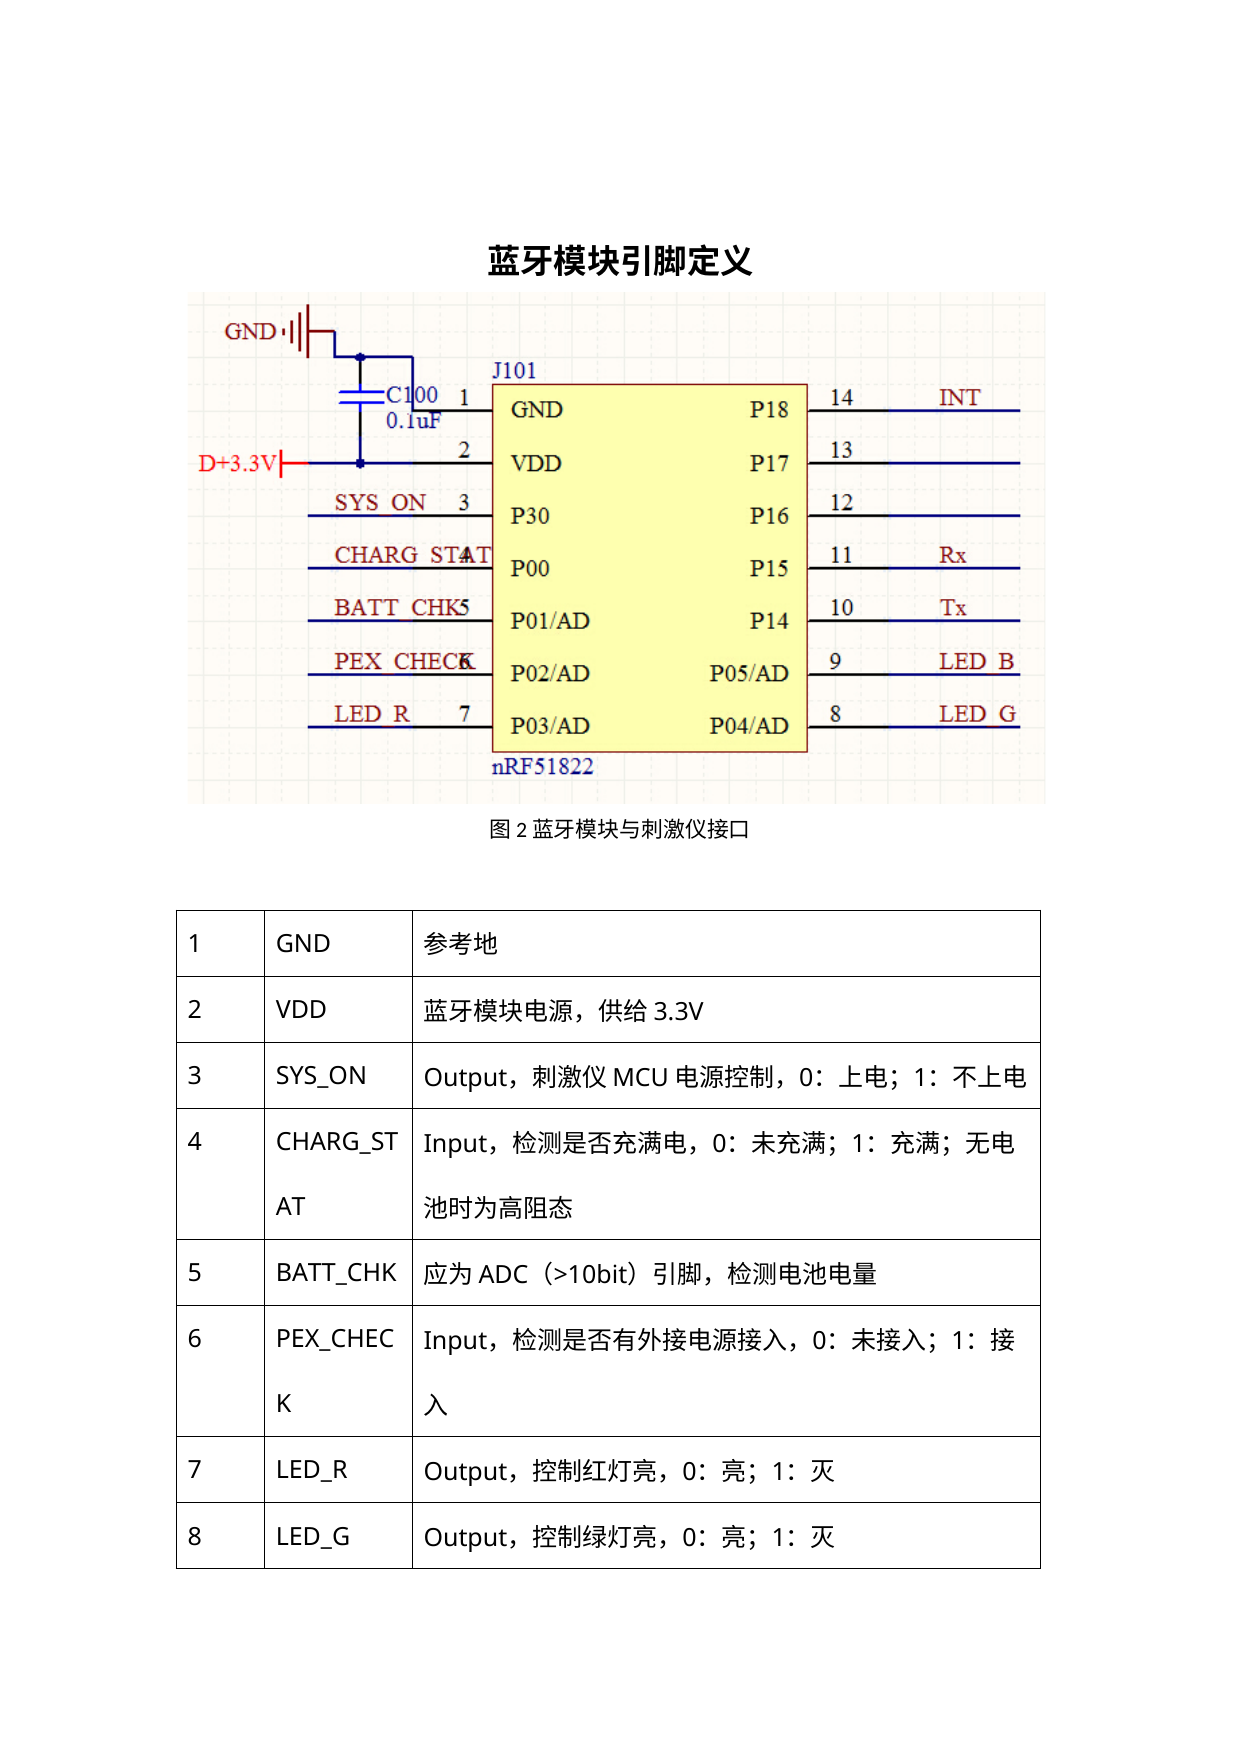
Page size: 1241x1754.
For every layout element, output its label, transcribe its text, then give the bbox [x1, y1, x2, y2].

text 蓝牙模块引脚定义 [187, 227, 1053, 292]
table_cell 蓝牙模块电源，供给3.3V [413, 977, 1040, 1042]
table_cell VDD [265, 977, 412, 1042]
table_header 参考地 [413, 911, 1040, 976]
text 图2 蓝牙模块与刺激仪接口 [187, 812, 1053, 844]
table_cell 7 [177, 1437, 264, 1502]
table_cell 5 [177, 1240, 264, 1305]
table_cell 应为ADC（>10bit）引脚，检测电池电量 [413, 1240, 1040, 1305]
table_header 1 [177, 911, 264, 976]
table_cell LED_G [265, 1503, 412, 1568]
table_cell SYS_ON [265, 1043, 412, 1108]
table_cell BATT_CHK [265, 1240, 412, 1305]
table_cell Input，检测是否充满电，0：未充满；1：充满；无电池时为高阻态 [413, 1109, 1040, 1239]
table_cell 4 [177, 1109, 264, 1239]
table_cell 3 [177, 1043, 264, 1108]
table_cell Output，控制绿灯亮，0：亮；1：灭 [413, 1503, 1040, 1568]
table_cell Output，控制红灯亮，0：亮；1：灭 [413, 1437, 1040, 1502]
table_cell PEX_CHECK [265, 1306, 412, 1436]
table_cell CHARG_STAT [265, 1109, 412, 1239]
table_cell 6 [177, 1306, 264, 1436]
picture [187, 292, 1046, 804]
table_cell LED_R [265, 1437, 412, 1502]
table_cell Input，检测是否有外接电源接入，0：未接入；1：接入 [413, 1306, 1040, 1436]
table_cell 8 [177, 1503, 264, 1568]
table_cell Output，刺激仪MCU电源控制，0：上电；1：不上电 [413, 1043, 1040, 1108]
table_cell 2 [177, 977, 264, 1042]
table_header GND [265, 911, 412, 976]
